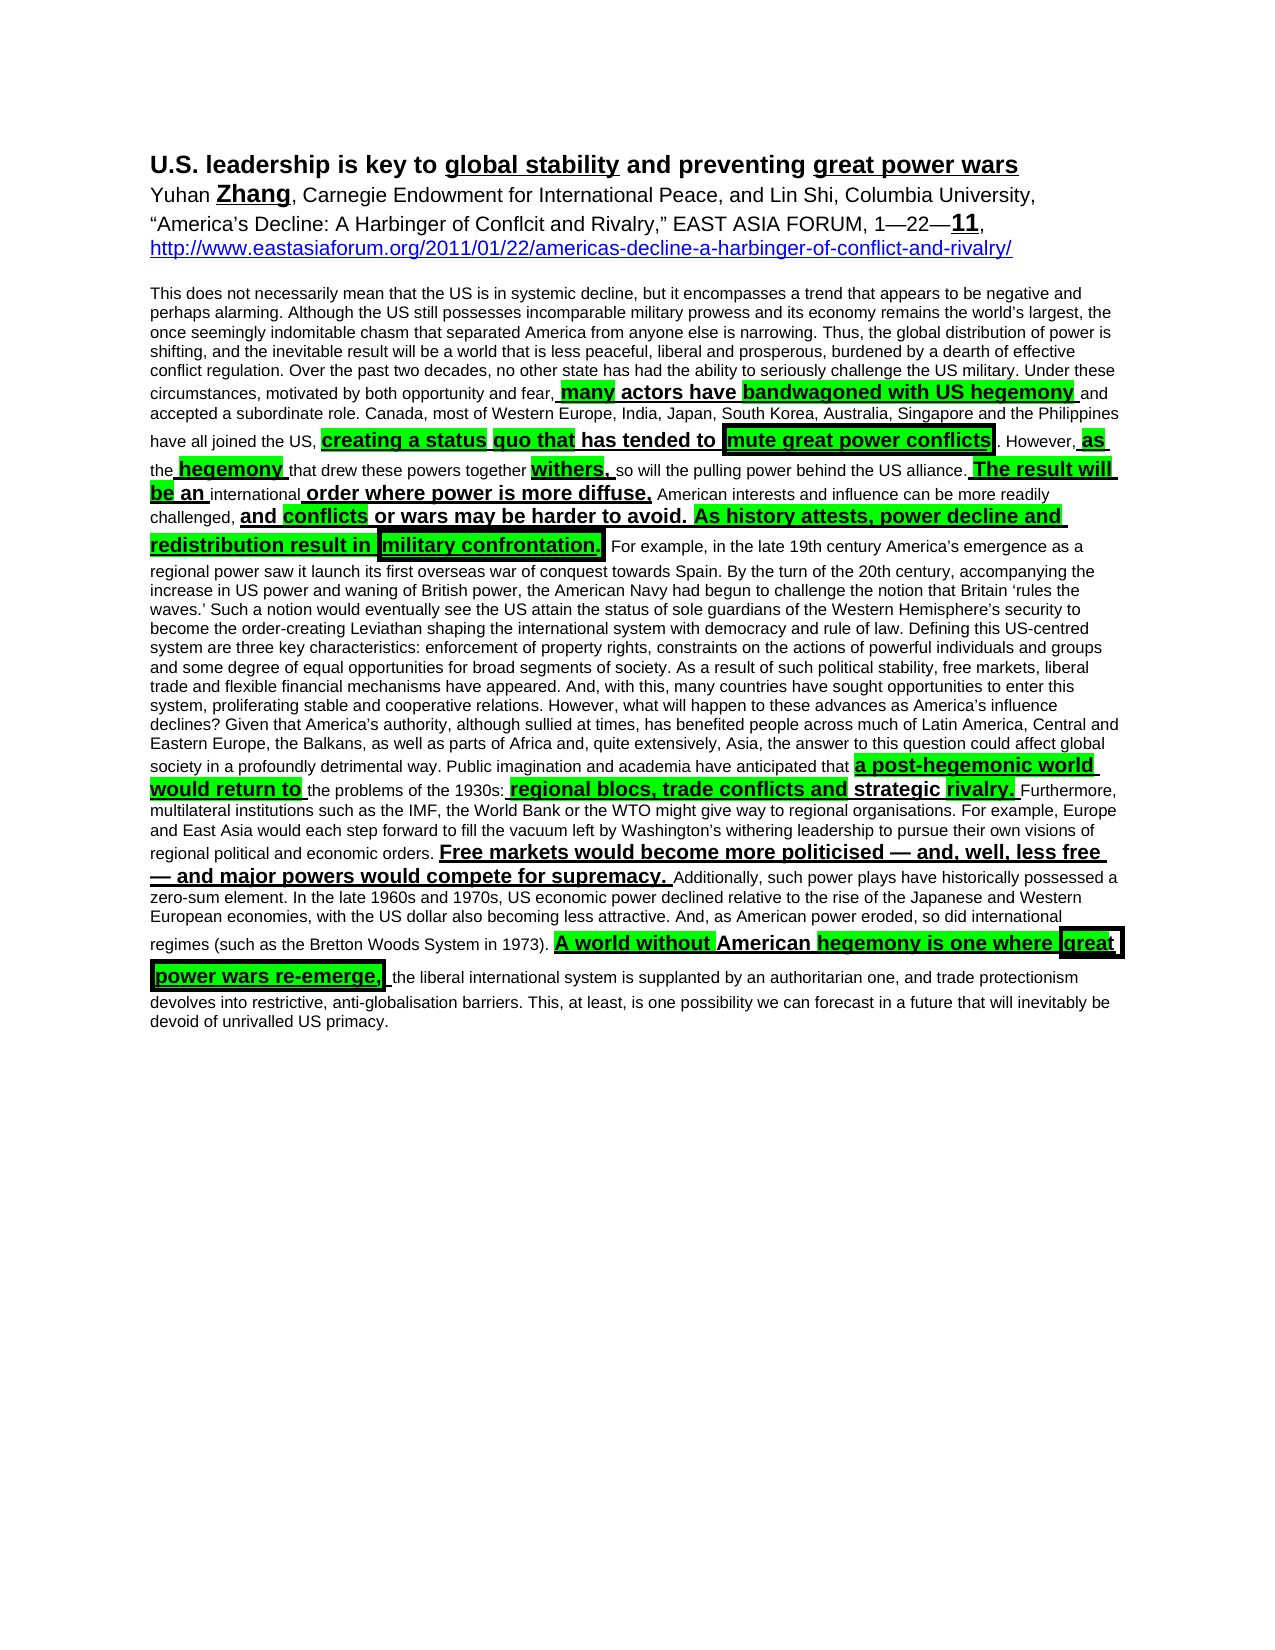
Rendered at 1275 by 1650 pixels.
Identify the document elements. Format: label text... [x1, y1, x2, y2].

text Yuhan Zhang, Carnegie Endowment for International Peace, and Lin Shi, Columbia University, “America’s Decline: A Harbinger of Conflcit and Rivalry,” EAST ASIA FORUM, 1—22—11, http://www.eastasiaforum.org/2011/01/22/americas-decline-a-harbinger-of-conflict-and-rivalry/ [150, 179, 1125, 260]
text U.S. leadership is key to global stability and preventing great power wars [150, 150, 1125, 179]
text This does not necessarily mean that the US is in systemic decline, but it encompasses a trend that appears to be negative and perhaps alarming. Although the US still possesses incomparable military prowess and its economy remains the world’s largest, the once seemingly indomitable chasm that separated America from anyone else is narrowing. Thus, the global distribution of power is shifting, and the inevitable result will be a world that is less peaceful, liberal and prosperous, burdened by a dearth of effective conflict regulation. Over the past two decades, no other state has had the ability to seriously challenge the US military. Under these circumstances, motivated by both opportunity and fear, many actors have bandwagoned with US hegemony and accepted a subordinate role. Canada, most of Western Europe, India, Japan, South Korea, Australia, Singapore and the Philippines have all joined the US, creating a status quo that has tended to mute great power conflicts. However, as the hegemony that drew these powers together withers, so will the pulling power behind the US alliance. The result will be an international order where power is more diffuse, American interests and influence can be more readily challenged, and conflicts or wars may be harder to avoid. As history attests, power decline and redistribution result in military confrontation. For example, in the late 19th century America’s emergence as a regional power saw it launch its first overseas war of conquest towards Spain. By the turn of the 20th century, accompanying the increase in US power and waning of British power, the American Navy had begun to challenge the notion that Britain ‘rules the waves.’ Such a notion would eventually see the US attain the status of sole guardians of the Western Hemisphere’s security to become the order-creating Leviathan shaping the international system with democracy and rule of law. Defining this US-centred system are three key characteristics: enforcement of property rights, constraints on the actions of powerful individuals and groups and some degree of equal opportunities for broad segments of society. As a result of such political stability, free markets, liberal trade and flexible financial mechanisms have appeared. And, with this, many countries have sought opportunities to enter this system, proliferating stable and cooperative relations. However, what will happen to these advances as America’s influence declines? Given that America’s authority, although sullied at times, has benefited people across much of Latin America, Central and Eastern Europe, the Balkans, as well as parts of Africa and, quite extensively, Asia, the answer to this question could affect global society in a profoundly detrimental way. Public imagination and academia have anticipated that a post-hegemonic world would return to the problems of the 1930s: regional blocs, trade conflicts and strategic rivalry. Furthermore, multilateral institutions such as the IMF, the World Bank or the WTO might give way to regional organisations. For example, Europe and East Asia would each step forward to fill the vacuum left by Washington’s withering leadership to pursue their own visions of regional political and economic orders. Free markets would become more politicised — and, well, less free — and major powers would compete for supremacy. Additionally, such power plays have historically possessed a zero-sum element. In the late 1960s and 1970s, US economic power declined relative to the rise of the Japanese and Western European economies, with the US dollar also becoming less attractive. And, as American power eroded, so did international regimes (such as the Bretton Woods System in 1973). A world without American hegemony is one where great power wars re-emerge, the liberal international system is supplanted by an authoritarian one, and trade protectionism devolves into restrictive, anti-globalisation barriers. This, at least, is one possibility we can forecast in a future that will inevitably be devoid of unrivalled US primacy. [150, 284, 1125, 1031]
